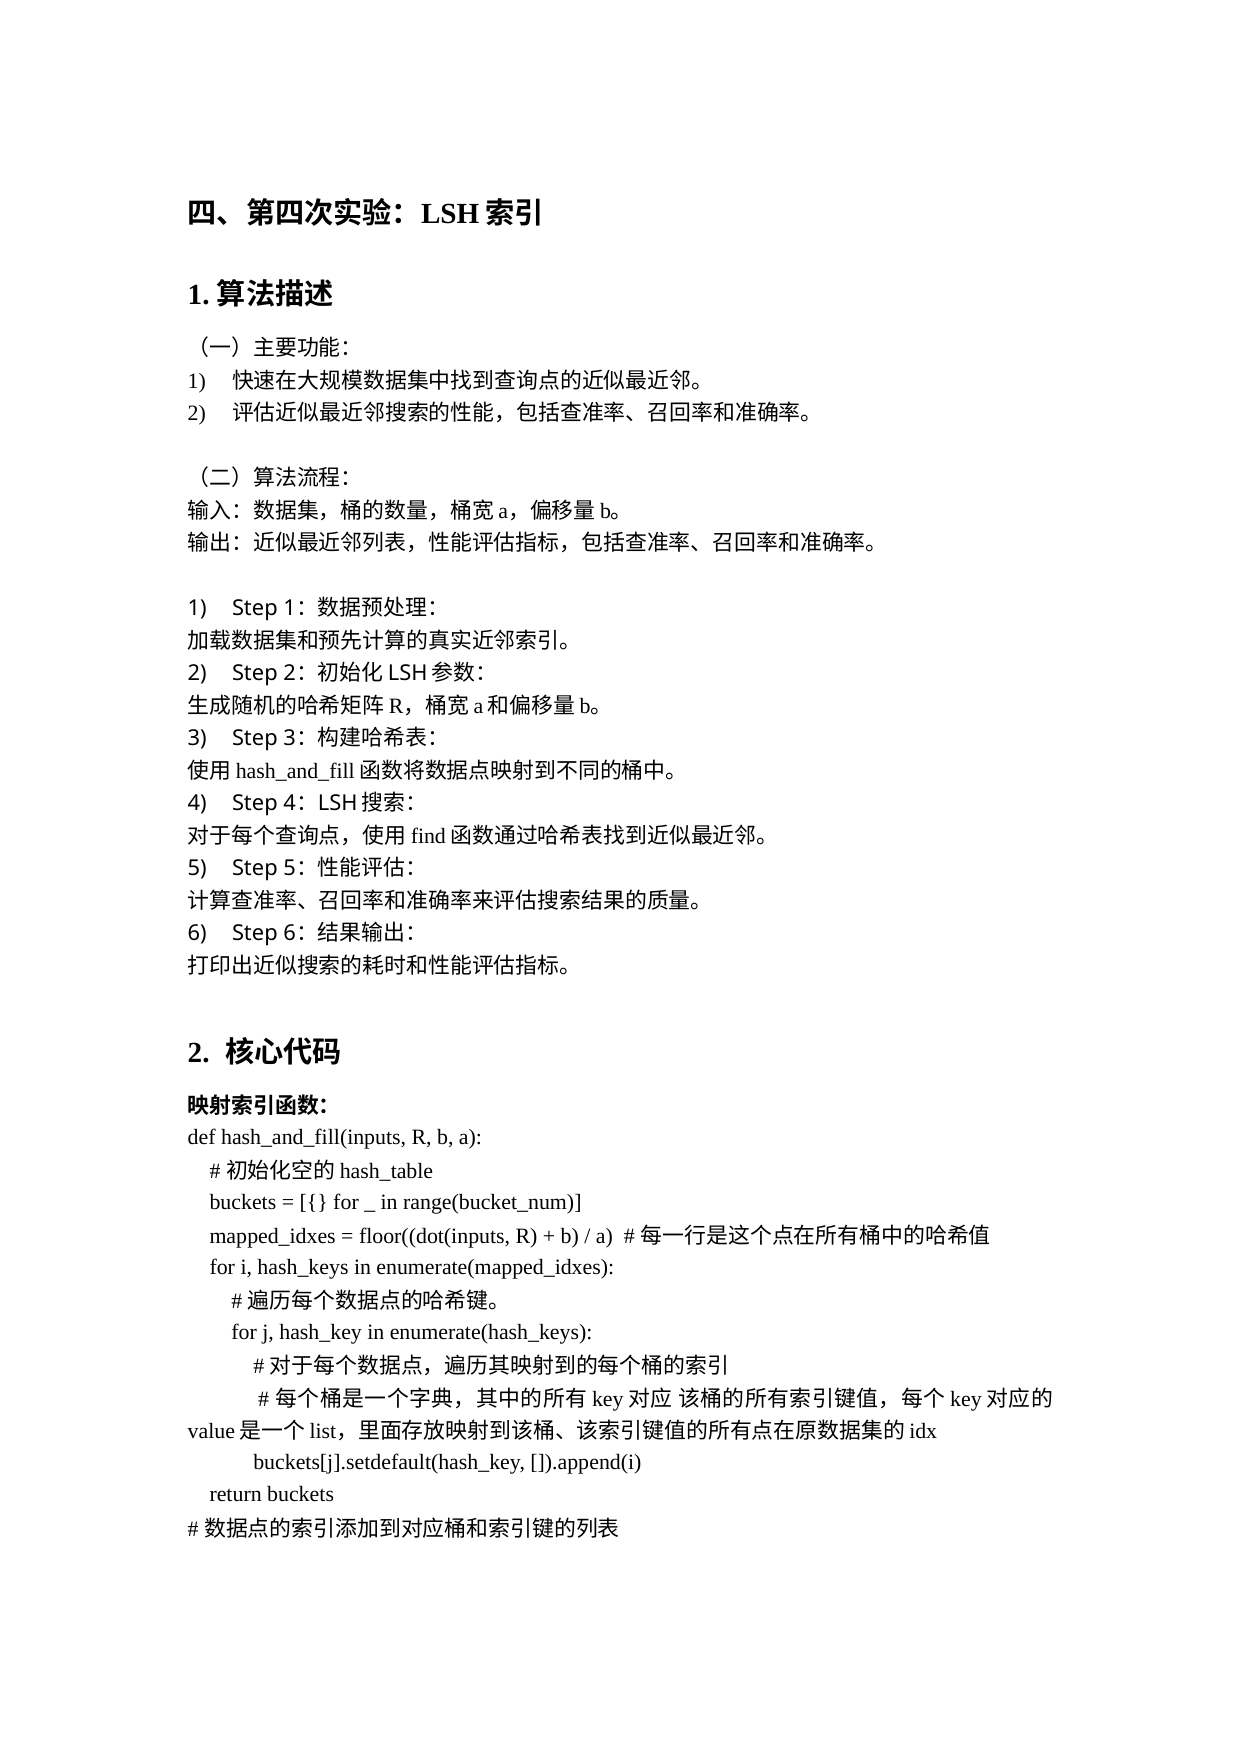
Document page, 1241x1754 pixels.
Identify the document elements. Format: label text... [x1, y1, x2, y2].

subtitle 1. 算法描述 [187, 259, 1053, 324]
list 评估近似最近邻搜索的性能，包括查准率、召回率和准确率。 [187, 395, 1053, 427]
text 使用hash_and_fill函数将数据点映射到不同的桶中。 [187, 752, 1053, 785]
list Step 6：结果输出： [187, 915, 1053, 947]
list 主要功能： [187, 330, 1053, 362]
text 打印出近似搜索的耗时和性能评估指标。 [187, 947, 1053, 980]
list Step 1：数据预处理： [187, 590, 1053, 622]
text 输入：数据集，桶的数量，桶宽a，偏移量b。 [187, 492, 1053, 525]
list 快速在大规模数据集中找到查询点的近似最近邻。 [187, 362, 1053, 395]
list Step 2：初始化LSH参数： [187, 655, 1053, 687]
list Step 5：性能评估： [187, 850, 1053, 882]
subtitle 核心代码 [187, 1017, 1053, 1082]
text 计算查准率、召回率和准确率来评估搜索结果的质量。 [187, 882, 1053, 915]
text 输出：近似最近邻列表，性能评估指标，包括查准率、召回率和准确率。 [187, 525, 1053, 557]
list Step 4：LSH搜索： [187, 785, 1053, 817]
subtitle 四、第四次实验：LSH索引 [187, 178, 1053, 243]
text def hash_and_fill(inputs, R, b, a): # 初始化空的hash_table buckets = [{} for _ in range(bucket_num)] mapped_idxes = floor((dot(inputs, R) + b) / a) # 每一行是这个点在所有桶中的哈希值 for i, hash_keys in enumerate(mapped_idxes): # 遍历每个数据点的哈希键。 for j, hash_key in enumerate(hash_keys): # 对于每个数据点，遍历其映射到的每个桶的索引 # 每个桶是一个字典，其中的所有key对应 该桶的所有索引键值，每个key对应的value是一个list，里面存放映射到该桶、该索引键值的所有点在原数据集的idx buckets[j].setdefault(hash_key, []).append(i) return buckets # 数据点的索引添加到对应桶和索引键的列表 [187, 1120, 1053, 1543]
text 加载数据集和预先计算的真实近邻索引。 [187, 622, 1053, 655]
text 映射索引函数： [187, 1088, 1053, 1120]
text 对于每个查询点，使用find函数通过哈希表找到近似最近邻。 [187, 817, 1053, 850]
list Step 3：构建哈希表： [187, 720, 1053, 752]
list 算法流程： [187, 460, 1053, 492]
text 生成随机的哈希矩阵R，桶宽a和偏移量b。 [187, 687, 1053, 720]
